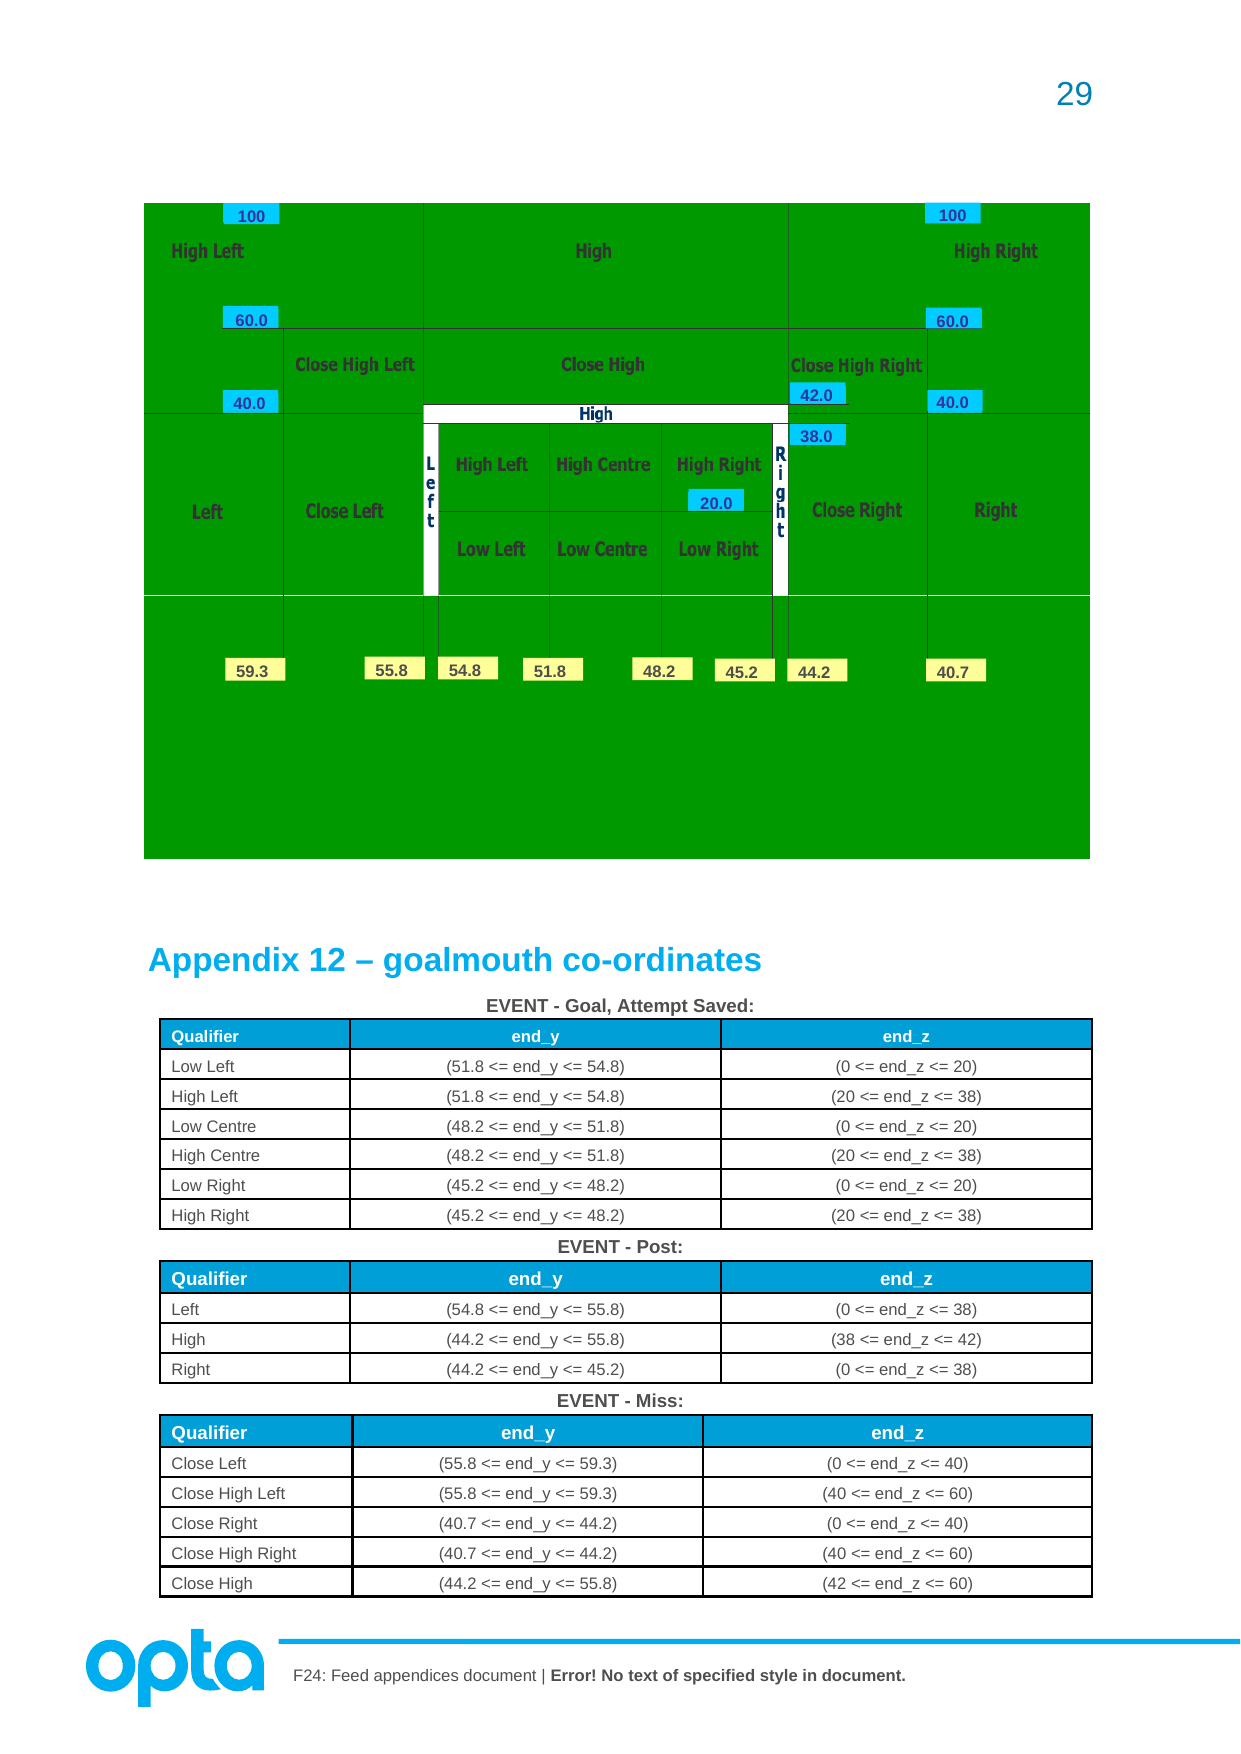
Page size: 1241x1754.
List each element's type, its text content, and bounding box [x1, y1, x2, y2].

picture [144, 203, 1090, 859]
table_cell (54.8 <= end_y <= 55.8) [351, 1294, 720, 1322]
table_cell High Left [161, 1080, 349, 1108]
table_cell (44.2 <= end_y <= 55.8) [351, 1324, 720, 1352]
table_cell (40.7 <= end_y <= 44.2) [354, 1508, 702, 1536]
table_cell (20 <= end_z <= 38) [722, 1080, 1091, 1108]
table_cell Left [161, 1294, 349, 1322]
table_cell Close High Right [161, 1538, 351, 1565]
table_header end_z [704, 1416, 1091, 1446]
table_cell Low Right [161, 1170, 349, 1198]
table_cell (0 <= end_z <= 20) [722, 1170, 1091, 1198]
table_cell (20 <= end_z <= 38) [722, 1200, 1091, 1228]
table_cell Close High [161, 1568, 351, 1595]
text EVENT - Post: [148, 1236, 1093, 1257]
table_cell (0 <= end_z <= 38) [722, 1294, 1091, 1322]
table_header Qualifier [161, 1262, 349, 1292]
text EVENT - Miss: [148, 1390, 1093, 1411]
table_cell Close Left [161, 1448, 351, 1476]
table_header end_y [351, 1262, 720, 1292]
table_cell (44.2 <= end_y <= 55.8) [354, 1568, 702, 1595]
table_cell (0 <= end_z <= 20) [722, 1050, 1091, 1078]
table_cell (48.2 <= end_y <= 51.8) [351, 1140, 720, 1168]
table_cell (20 <= end_z <= 38) [722, 1140, 1091, 1168]
table_cell (51.8 <= end_y <= 54.8) [351, 1050, 720, 1078]
table_cell (51.8 <= end_y <= 54.8) [351, 1080, 720, 1108]
table_header end_y [351, 1020, 720, 1048]
table_header Qualifier [161, 1416, 351, 1446]
table_cell (0 <= end_z <= 38) [722, 1354, 1091, 1382]
table_cell (44.2 <= end_y <= 45.2) [351, 1354, 720, 1382]
table_cell (48.2 <= end_y <= 51.8) [351, 1110, 720, 1138]
table_cell (0 <= end_z <= 40) [704, 1448, 1091, 1476]
table_header end_z [722, 1262, 1091, 1292]
table_header end_z [722, 1020, 1091, 1048]
table_cell Close High Left [161, 1478, 351, 1506]
table_cell High [161, 1324, 349, 1352]
table_cell High Right [161, 1200, 349, 1228]
table_cell Right [161, 1354, 349, 1382]
table_cell (38 <= end_z <= 42) [722, 1324, 1091, 1352]
table_cell (40 <= end_z <= 60) [704, 1478, 1091, 1506]
table_header end_y [354, 1416, 702, 1446]
table_cell (55.8 <= end_y <= 59.3) [354, 1478, 702, 1506]
text EVENT - Goal, Attempt Saved: [148, 995, 1093, 1016]
table_cell (0 <= end_z <= 40) [704, 1508, 1091, 1536]
table_cell (40 <= end_z <= 60) [704, 1538, 1091, 1565]
table_cell Low Left [161, 1050, 349, 1078]
table_cell (45.2 <= end_y <= 48.2) [351, 1170, 720, 1198]
table_cell High Centre [161, 1140, 349, 1168]
table_cell Close Right [161, 1508, 351, 1536]
table_cell (45.2 <= end_y <= 48.2) [351, 1200, 720, 1228]
table_cell (0 <= end_z <= 20) [722, 1110, 1091, 1138]
table_cell (40.7 <= end_y <= 44.2) [354, 1538, 702, 1565]
table_cell (55.8 <= end_y <= 59.3) [354, 1448, 702, 1476]
table_header Qualifier [161, 1020, 349, 1048]
table_cell Low Centre [161, 1110, 349, 1138]
table_cell (42 <= end_z <= 60) [704, 1568, 1091, 1595]
